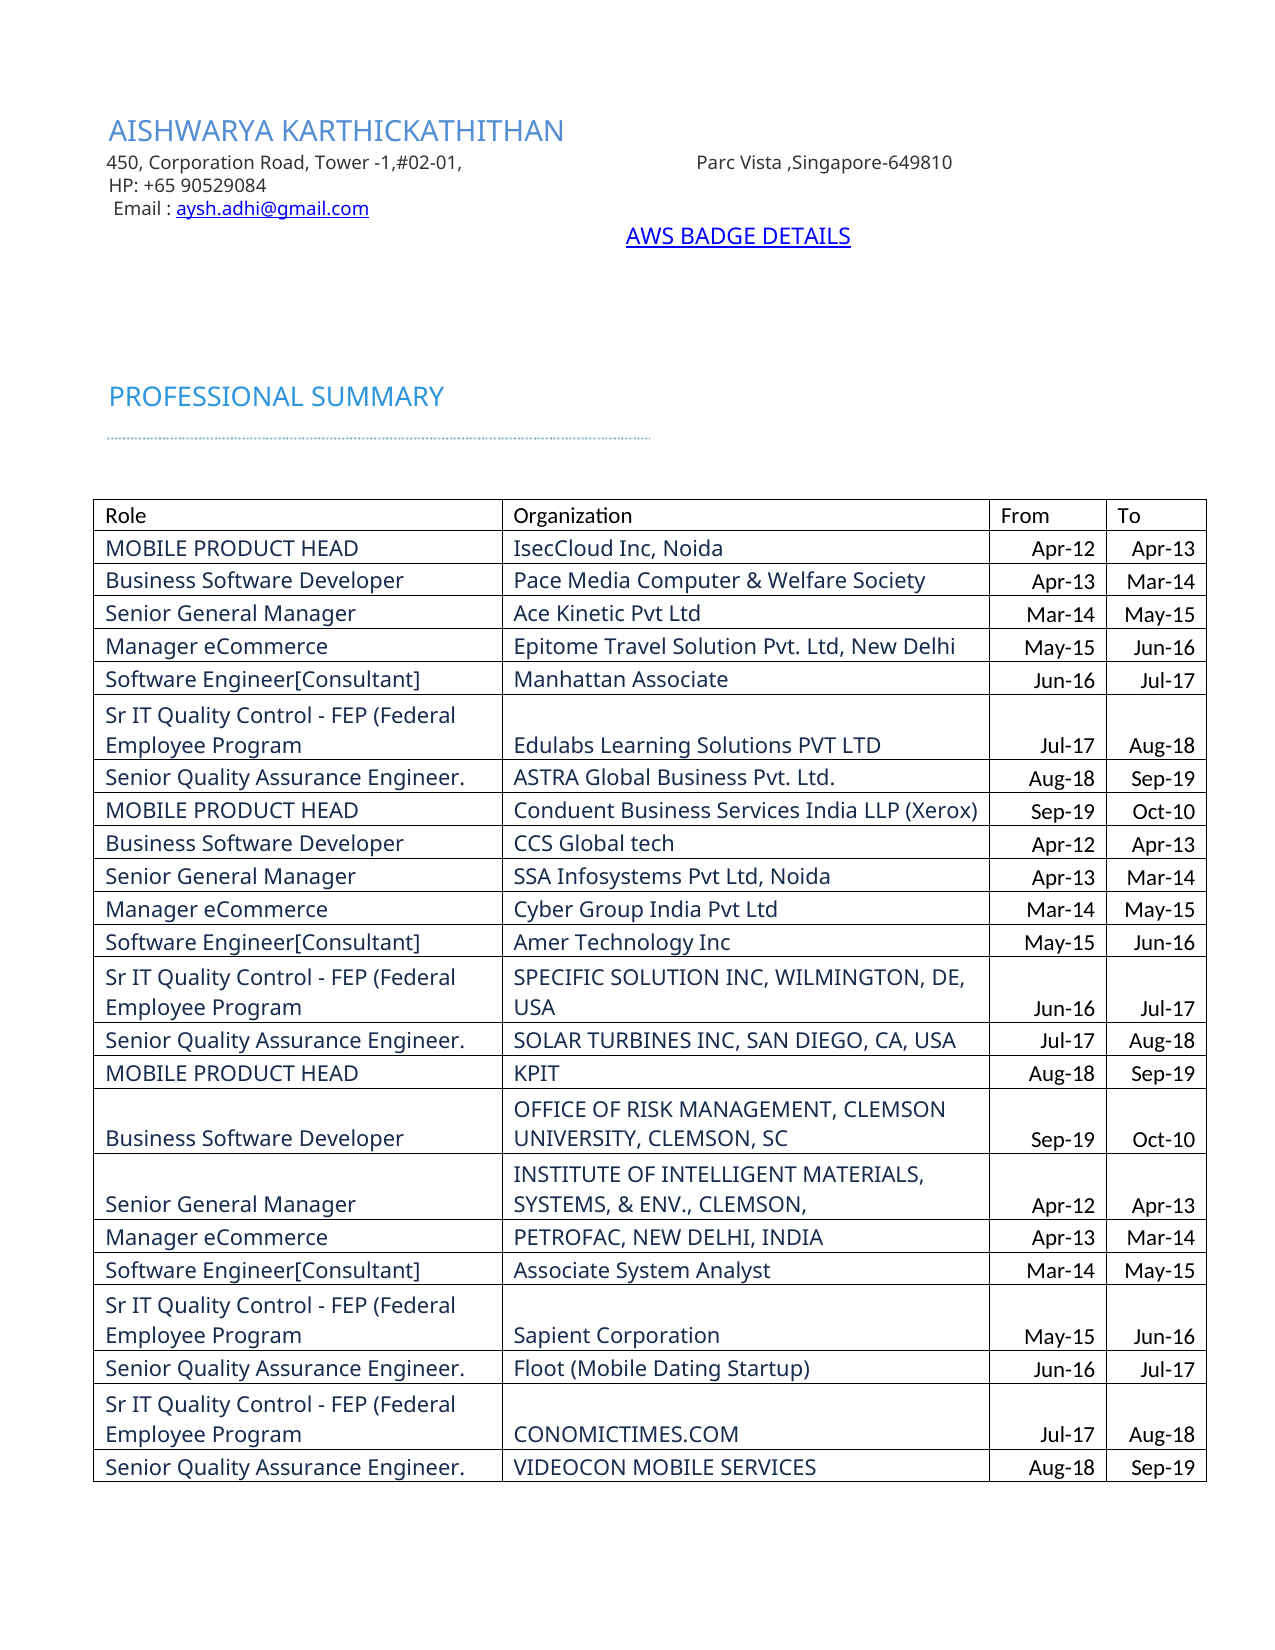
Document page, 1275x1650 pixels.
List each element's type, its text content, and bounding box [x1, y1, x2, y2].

table_cell MOBILE PRODUCT HEAD [94, 531, 502, 562]
table_cell Mar-14 [1107, 1220, 1206, 1252]
table_cell Jul-17 [1107, 957, 1206, 1022]
table_cell Apr-13 [1107, 826, 1206, 858]
table_cell May-15 [1107, 596, 1206, 628]
table_cell Edulabs Learning Solutions PVT LTD [503, 695, 989, 759]
table_cell May-15 [1107, 892, 1206, 923]
table_cell Apr-13 [990, 1220, 1106, 1252]
table_cell Sapient Corporation [503, 1285, 989, 1350]
table_cell Aug-18 [1107, 1384, 1206, 1448]
table_cell Senior Quality Assurance Engineer. [94, 1450, 502, 1481]
table_cell CONOMICTIMES.COM [503, 1384, 989, 1448]
table_cell Sr IT Quality Control - FEP (Federal Employee Program [94, 1285, 502, 1350]
table_cell CCS Global tech [503, 826, 989, 858]
table_cell Mar-14 [990, 1253, 1106, 1284]
table_cell Jun-16 [990, 662, 1106, 694]
table_cell SOLAR TURBINES INC, SAN DIEGO, CA, USA [503, 1023, 989, 1055]
table_cell Oct-10 [1107, 793, 1206, 825]
table_cell INSTITUTE OF INTELLIGENT MATERIALS, SYSTEMS, & ENV., CLEMSON, [503, 1154, 989, 1219]
table_cell Apr-13 [1107, 531, 1206, 562]
text AISHWARYA KARTHICKATHITHAN [108, 110, 1173, 149]
table_cell Sep-19 [1107, 1056, 1206, 1087]
table_cell Jul-17 [990, 1384, 1106, 1448]
table_cell Aug-18 [1107, 695, 1206, 759]
table_cell Apr-12 [990, 531, 1106, 562]
table_cell Sr IT Quality Control - FEP (Federal Employee Program [94, 1384, 502, 1448]
text HP: +65 90529084 [108, 175, 1173, 197]
table_cell Apr-13 [1107, 1154, 1206, 1219]
table_cell Manager eCommerce [94, 629, 502, 661]
table_cell Floot (Mobile Dating Startup) [503, 1351, 989, 1383]
table_cell VIDEOCON MOBILE SERVICES [503, 1450, 989, 1481]
table_cell Jul-17 [990, 695, 1106, 759]
table_cell Epitome Travel Solution Pvt. Ltd, New Delhi [503, 629, 989, 661]
table_cell Jul-17 [1107, 1351, 1206, 1383]
table_cell Mar-14 [990, 596, 1106, 628]
table_header To [1107, 500, 1206, 530]
table_cell Senior General Manager [94, 1154, 502, 1219]
table_cell SPECIFIC SOLUTION INC, WILMINGTON, DE, USA [503, 957, 989, 1022]
table_header From [990, 500, 1106, 530]
table_cell Sr IT Quality Control - FEP (Federal Employee Program [94, 957, 502, 1022]
table_cell Aug-18 [990, 760, 1106, 792]
table_cell Aug-18 [990, 1056, 1106, 1087]
table_cell Mar-14 [1107, 859, 1206, 891]
table_cell Business Software Developer [94, 826, 502, 858]
table_cell Mar-14 [990, 892, 1106, 923]
table_cell Ace Kinetic Pvt Ltd [503, 596, 989, 628]
table_header Organization [503, 500, 989, 530]
table_cell Aug-18 [990, 1450, 1106, 1481]
table_cell Jun-16 [1107, 629, 1206, 661]
table_cell Jun-16 [990, 1351, 1106, 1383]
table_cell Apr-13 [990, 564, 1106, 595]
table_cell May-15 [990, 629, 1106, 661]
table_cell Oct-10 [1107, 1089, 1206, 1153]
table_cell Sep-19 [990, 1089, 1106, 1153]
table_cell Software Engineer[Consultant] [94, 662, 502, 694]
table_cell IsecCloud Inc, Noida [503, 531, 989, 562]
table_cell Jul-17 [990, 1023, 1106, 1055]
table_cell Cyber Group India Pvt Ltd [503, 892, 989, 923]
table_cell May-15 [1107, 1253, 1206, 1284]
table_cell May-15 [990, 1285, 1106, 1350]
table_cell Mar-14 [1107, 564, 1206, 595]
subtitle PROFESSIONAL SUMMARY [108, 378, 1173, 415]
table_cell KPIT [503, 1056, 989, 1087]
table_header Role [94, 500, 502, 530]
table_cell Jul-17 [1107, 662, 1206, 694]
table_cell Senior General Manager [94, 596, 502, 628]
table_cell MOBILE PRODUCT HEAD [94, 793, 502, 825]
text Email : aysh.adhi@gmail.com [108, 197, 1173, 220]
table_cell Business Software Developer [94, 1089, 502, 1153]
table_cell Software Engineer[Consultant] [94, 925, 502, 956]
table_cell Sep-19 [990, 793, 1106, 825]
table_cell Sep-19 [1107, 760, 1206, 792]
table_cell Senior Quality Assurance Engineer. [94, 1351, 502, 1383]
table_cell Apr-13 [990, 859, 1106, 891]
table_cell Aug-18 [1107, 1023, 1206, 1055]
table_cell Pace Media Computer & Welfare Society [503, 564, 989, 595]
table_cell OFFICE OF RISK MANAGEMENT, CLEMSON UNIVERSITY, CLEMSON, SC [503, 1089, 989, 1153]
table_cell Manhattan Associate [503, 662, 989, 694]
table_cell Senior Quality Assurance Engineer. [94, 760, 502, 792]
table_cell Jun-16 [990, 957, 1106, 1022]
table_cell Apr-12 [990, 1154, 1106, 1219]
table_cell ASTRA Global Business Pvt. Ltd. [503, 760, 989, 792]
table_cell SSA Infosystems Pvt Ltd, Noida [503, 859, 989, 891]
table_cell Jun-16 [1107, 925, 1206, 956]
table_cell PETROFAC, NEW DELHI, INDIA [503, 1220, 989, 1252]
table_cell May-15 [990, 925, 1106, 956]
table_cell Jun-16 [1107, 1285, 1206, 1350]
table_cell Sep-19 [1107, 1450, 1206, 1481]
table_cell Business Software Developer [94, 564, 502, 595]
table_cell Senior Quality Assurance Engineer. [94, 1023, 502, 1055]
table_cell MOBILE PRODUCT HEAD [94, 1056, 502, 1087]
text AWS BADGE DETAILS [94, 220, 1173, 251]
table_cell Software Engineer[Consultant] [94, 1253, 502, 1284]
text 450, Corporation Road, Tower -1,#02-01, Parc Vista ,Singapore-649810 [106, 149, 1173, 175]
table_cell Amer Technology Inc [503, 925, 989, 956]
table_cell Sr IT Quality Control - FEP (Federal Employee Program [94, 695, 502, 759]
table_cell Conduent Business Services India LLP (Xerox) [503, 793, 989, 825]
table_cell Manager eCommerce [94, 1220, 502, 1252]
table_cell Senior General Manager [94, 859, 502, 891]
table_cell Manager eCommerce [94, 892, 502, 923]
table_cell Associate System Analyst [503, 1253, 989, 1284]
table_cell Apr-12 [990, 826, 1106, 858]
